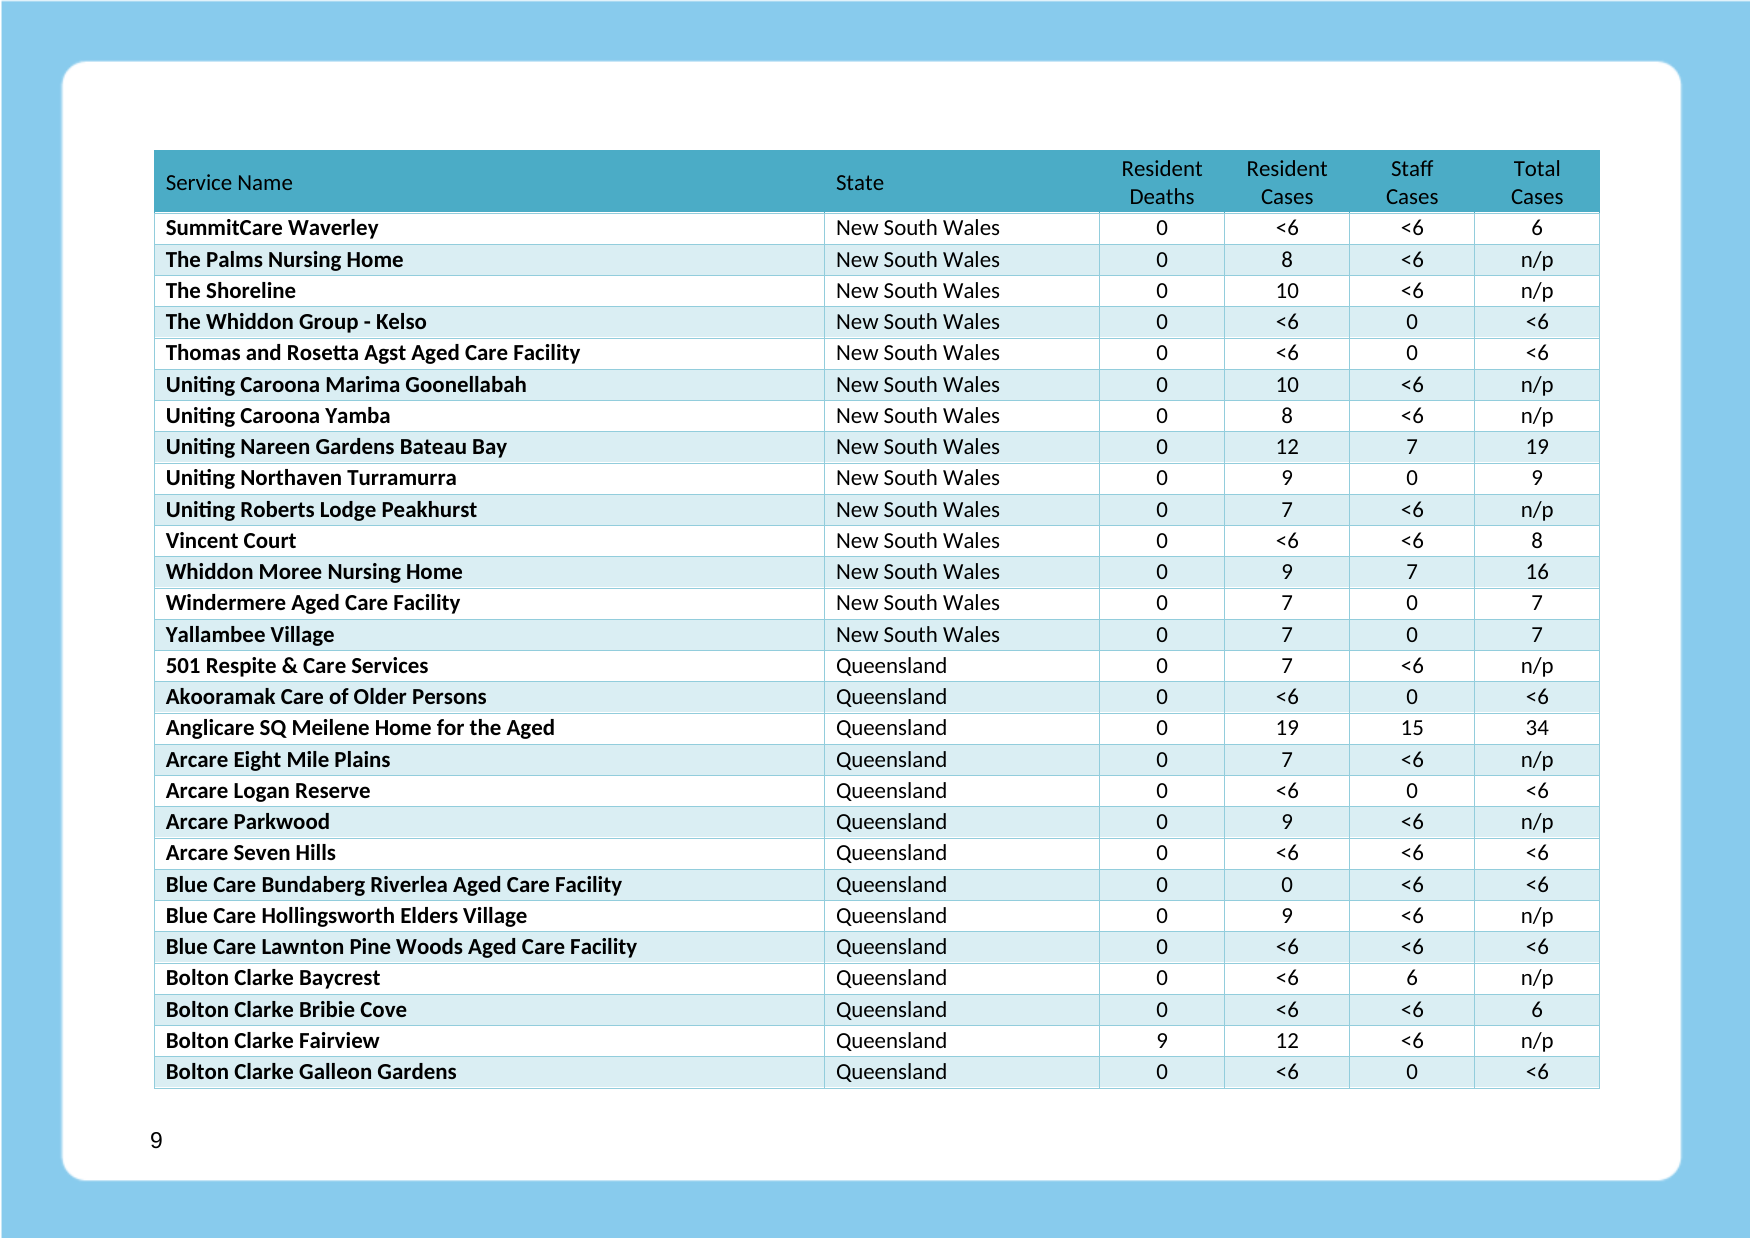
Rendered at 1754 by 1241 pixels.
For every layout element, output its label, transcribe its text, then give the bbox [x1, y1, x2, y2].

table_cell Bolton Clarke Baycrest [155, 964, 824, 994]
table_cell New South Wales [825, 620, 1099, 650]
table_cell Bolton Clarke Bribie Cove [155, 995, 824, 1025]
table_cell New South Wales [825, 589, 1099, 619]
table_cell <6 [1475, 776, 1599, 806]
table_cell New South Wales [825, 432, 1099, 462]
table_cell 19 [1475, 432, 1599, 462]
table_cell <6 [1225, 682, 1349, 712]
table_cell <6 [1475, 307, 1599, 337]
table_cell 6 [1475, 214, 1599, 244]
table_cell Windermere Aged Care Facility [155, 589, 824, 619]
table_cell 0 [1100, 245, 1224, 275]
table_cell 9 [1225, 901, 1349, 931]
table_cell 6 [1350, 964, 1474, 994]
table_cell 7 [1225, 651, 1349, 681]
table_cell <6 [1475, 839, 1599, 869]
table_cell Queensland [825, 776, 1099, 806]
table_cell 19 [1225, 714, 1349, 744]
table_cell New South Wales [825, 307, 1099, 337]
table_cell 0 [1100, 495, 1224, 525]
table_cell 0 [1100, 839, 1224, 869]
table_cell 0 [1100, 339, 1224, 369]
table_cell 16 [1475, 557, 1599, 587]
table_cell 0 [1100, 557, 1224, 587]
table_cell 0 [1100, 401, 1224, 431]
table_cell New South Wales [825, 464, 1099, 494]
table_cell n/p [1475, 276, 1599, 306]
table_cell <6 [1225, 526, 1349, 556]
table_cell <6 [1225, 932, 1349, 962]
table_cell Whiddon Moree Nursing Home [155, 557, 824, 587]
table_cell 9 [1225, 557, 1349, 587]
table_cell New South Wales [825, 401, 1099, 431]
table_cell 0 [1100, 620, 1224, 650]
table_cell 9 [1475, 464, 1599, 494]
table_cell 7 [1350, 557, 1474, 587]
table_cell Arcare Eight Mile Plains [155, 745, 824, 775]
table_cell 0 [1100, 464, 1224, 494]
table_cell 0 [1100, 964, 1224, 994]
table_cell 7 [1225, 745, 1349, 775]
table_cell 7 [1475, 620, 1599, 650]
table_cell 8 [1225, 245, 1349, 275]
table_cell SummitCare Waverley [155, 214, 824, 244]
table_cell <6 [1350, 995, 1474, 1025]
table_cell 7 [1350, 432, 1474, 462]
table_cell Queensland [825, 714, 1099, 744]
table_cell 0 [1100, 776, 1224, 806]
table_cell 0 [1100, 214, 1224, 244]
table_cell Blue Care Hollingsworth Elders Village [155, 901, 824, 931]
table_cell 0 [1350, 620, 1474, 650]
table_cell 0 [1100, 589, 1224, 619]
table_cell Akooramak Care of Older Persons [155, 682, 824, 712]
table_cell <6 [1225, 214, 1349, 244]
table_cell <6 [1225, 1057, 1349, 1087]
table_cell 0 [1100, 276, 1224, 306]
table_cell <6 [1350, 214, 1474, 244]
table_cell 9 [1225, 464, 1349, 494]
table_cell <6 [1475, 932, 1599, 962]
table_cell <6 [1475, 339, 1599, 369]
table_cell The Whiddon Group - Kelso [155, 307, 824, 337]
table_cell Uniting Caroona Marima Goonellabah [155, 370, 824, 400]
table_cell Bolton Clarke Fairview [155, 1026, 824, 1056]
table_cell New South Wales [825, 339, 1099, 369]
table_cell New South Wales [825, 370, 1099, 400]
table_cell <6 [1225, 339, 1349, 369]
table_cell <6 [1350, 526, 1474, 556]
table_cell 34 [1475, 714, 1599, 744]
table_cell Yallambee Village [155, 620, 824, 650]
table_header State [825, 151, 1099, 212]
table_cell 0 [1350, 589, 1474, 619]
table_cell New South Wales [825, 526, 1099, 556]
table_cell New South Wales [825, 557, 1099, 587]
table_cell 12 [1225, 432, 1349, 462]
table_cell Queensland [825, 995, 1099, 1025]
table_cell 0 [1100, 995, 1224, 1025]
table_cell 9 [1100, 1026, 1224, 1056]
table_cell 8 [1225, 401, 1349, 431]
table_cell Uniting Roberts Lodge Peakhurst [155, 495, 824, 525]
table_cell 10 [1225, 276, 1349, 306]
table_cell 0 [1350, 464, 1474, 494]
table_cell <6 [1350, 745, 1474, 775]
table_cell Queensland [825, 932, 1099, 962]
table_cell 9 [1225, 807, 1349, 837]
table_cell <6 [1350, 1026, 1474, 1056]
table_cell n/p [1475, 964, 1599, 994]
table_cell Vincent Court [155, 526, 824, 556]
table_cell <6 [1350, 401, 1474, 431]
table_cell 7 [1225, 620, 1349, 650]
table_cell <6 [1225, 839, 1349, 869]
table_cell 6 [1475, 995, 1599, 1025]
table_cell <6 [1350, 901, 1474, 931]
table_cell <6 [1225, 995, 1349, 1025]
table_cell The Palms Nursing Home [155, 245, 824, 275]
table_cell Uniting Caroona Yamba [155, 401, 824, 431]
table_cell <6 [1225, 964, 1349, 994]
table_cell 0 [1350, 1057, 1474, 1087]
table_cell <6 [1225, 776, 1349, 806]
table_cell Queensland [825, 964, 1099, 994]
table_cell 0 [1350, 339, 1474, 369]
table_cell 0 [1350, 776, 1474, 806]
table_header Resident Deaths [1100, 151, 1224, 212]
table_cell 12 [1225, 1026, 1349, 1056]
table_cell Queensland [825, 682, 1099, 712]
table_cell 0 [1100, 714, 1224, 744]
table_cell New South Wales [825, 214, 1099, 244]
table_cell <6 [1350, 870, 1474, 900]
table_cell 0 [1100, 651, 1224, 681]
table_cell n/p [1475, 745, 1599, 775]
table_cell n/p [1475, 807, 1599, 837]
table_cell Thomas and Rosetta Agst Aged Care Facility [155, 339, 824, 369]
table_cell n/p [1475, 495, 1599, 525]
table_cell 0 [1100, 432, 1224, 462]
table_cell <6 [1350, 276, 1474, 306]
table_cell Queensland [825, 839, 1099, 869]
table_cell n/p [1475, 651, 1599, 681]
table_cell New South Wales [825, 245, 1099, 275]
table_cell <6 [1350, 932, 1474, 962]
table_cell New South Wales [825, 495, 1099, 525]
table_cell 0 [1100, 807, 1224, 837]
table_cell Uniting Nareen Gardens Bateau Bay [155, 432, 824, 462]
table_cell 0 [1350, 307, 1474, 337]
table_cell <6 [1475, 870, 1599, 900]
table_cell Queensland [825, 807, 1099, 837]
table_cell 501 Respite & Care Services [155, 651, 824, 681]
table_cell Queensland [825, 1026, 1099, 1056]
table_cell 0 [1100, 370, 1224, 400]
table_cell n/p [1475, 401, 1599, 431]
table_cell 0 [1100, 870, 1224, 900]
table_cell Bolton Clarke Galleon Gardens [155, 1057, 824, 1087]
table_cell Queensland [825, 901, 1099, 931]
table_header Total Cases [1475, 151, 1599, 212]
table_cell 0 [1100, 526, 1224, 556]
table_cell Uniting Northaven Turramurra [155, 464, 824, 494]
table_cell Arcare Parkwood [155, 807, 824, 837]
table_cell 7 [1225, 495, 1349, 525]
table_cell 0 [1100, 682, 1224, 712]
table_cell 0 [1100, 901, 1224, 931]
table_header Resident Cases [1225, 151, 1349, 212]
table_cell Arcare Seven Hills [155, 839, 824, 869]
table_cell Blue Care Lawnton Pine Woods Aged Care Facility [155, 932, 824, 962]
table_cell Queensland [825, 651, 1099, 681]
table_cell n/p [1475, 370, 1599, 400]
table_cell 0 [1225, 870, 1349, 900]
table_cell 10 [1225, 370, 1349, 400]
table_cell <6 [1350, 245, 1474, 275]
table_cell Queensland [825, 1057, 1099, 1087]
table_cell Queensland [825, 870, 1099, 900]
table_cell New South Wales [825, 276, 1099, 306]
table_header Staff Cases [1350, 151, 1474, 212]
table_cell 0 [1100, 307, 1224, 337]
table_cell Arcare Logan Reserve [155, 776, 824, 806]
table_cell Anglicare SQ Meilene Home for the Aged [155, 714, 824, 744]
table_cell <6 [1350, 651, 1474, 681]
table_cell <6 [1225, 307, 1349, 337]
table_cell <6 [1475, 1057, 1599, 1087]
table_cell 0 [1100, 932, 1224, 962]
table_cell 7 [1475, 589, 1599, 619]
table_cell 0 [1100, 1057, 1224, 1087]
table_cell <6 [1350, 839, 1474, 869]
table_cell 0 [1100, 745, 1224, 775]
table_cell 15 [1350, 714, 1474, 744]
table_cell Queensland [825, 745, 1099, 775]
table_cell <6 [1350, 495, 1474, 525]
table_cell The Shoreline [155, 276, 824, 306]
table_cell Blue Care Bundaberg Riverlea Aged Care Facility [155, 870, 824, 900]
table_cell <6 [1350, 807, 1474, 837]
picture [3, 2, 1750, 1238]
table_cell 7 [1225, 589, 1349, 619]
table_cell <6 [1475, 682, 1599, 712]
table_cell n/p [1475, 1026, 1599, 1056]
table_cell n/p [1475, 901, 1599, 931]
table_cell <6 [1350, 370, 1474, 400]
table_cell 0 [1350, 682, 1474, 712]
table_cell n/p [1475, 245, 1599, 275]
table_cell 8 [1475, 526, 1599, 556]
table_header Service Name [155, 151, 824, 212]
